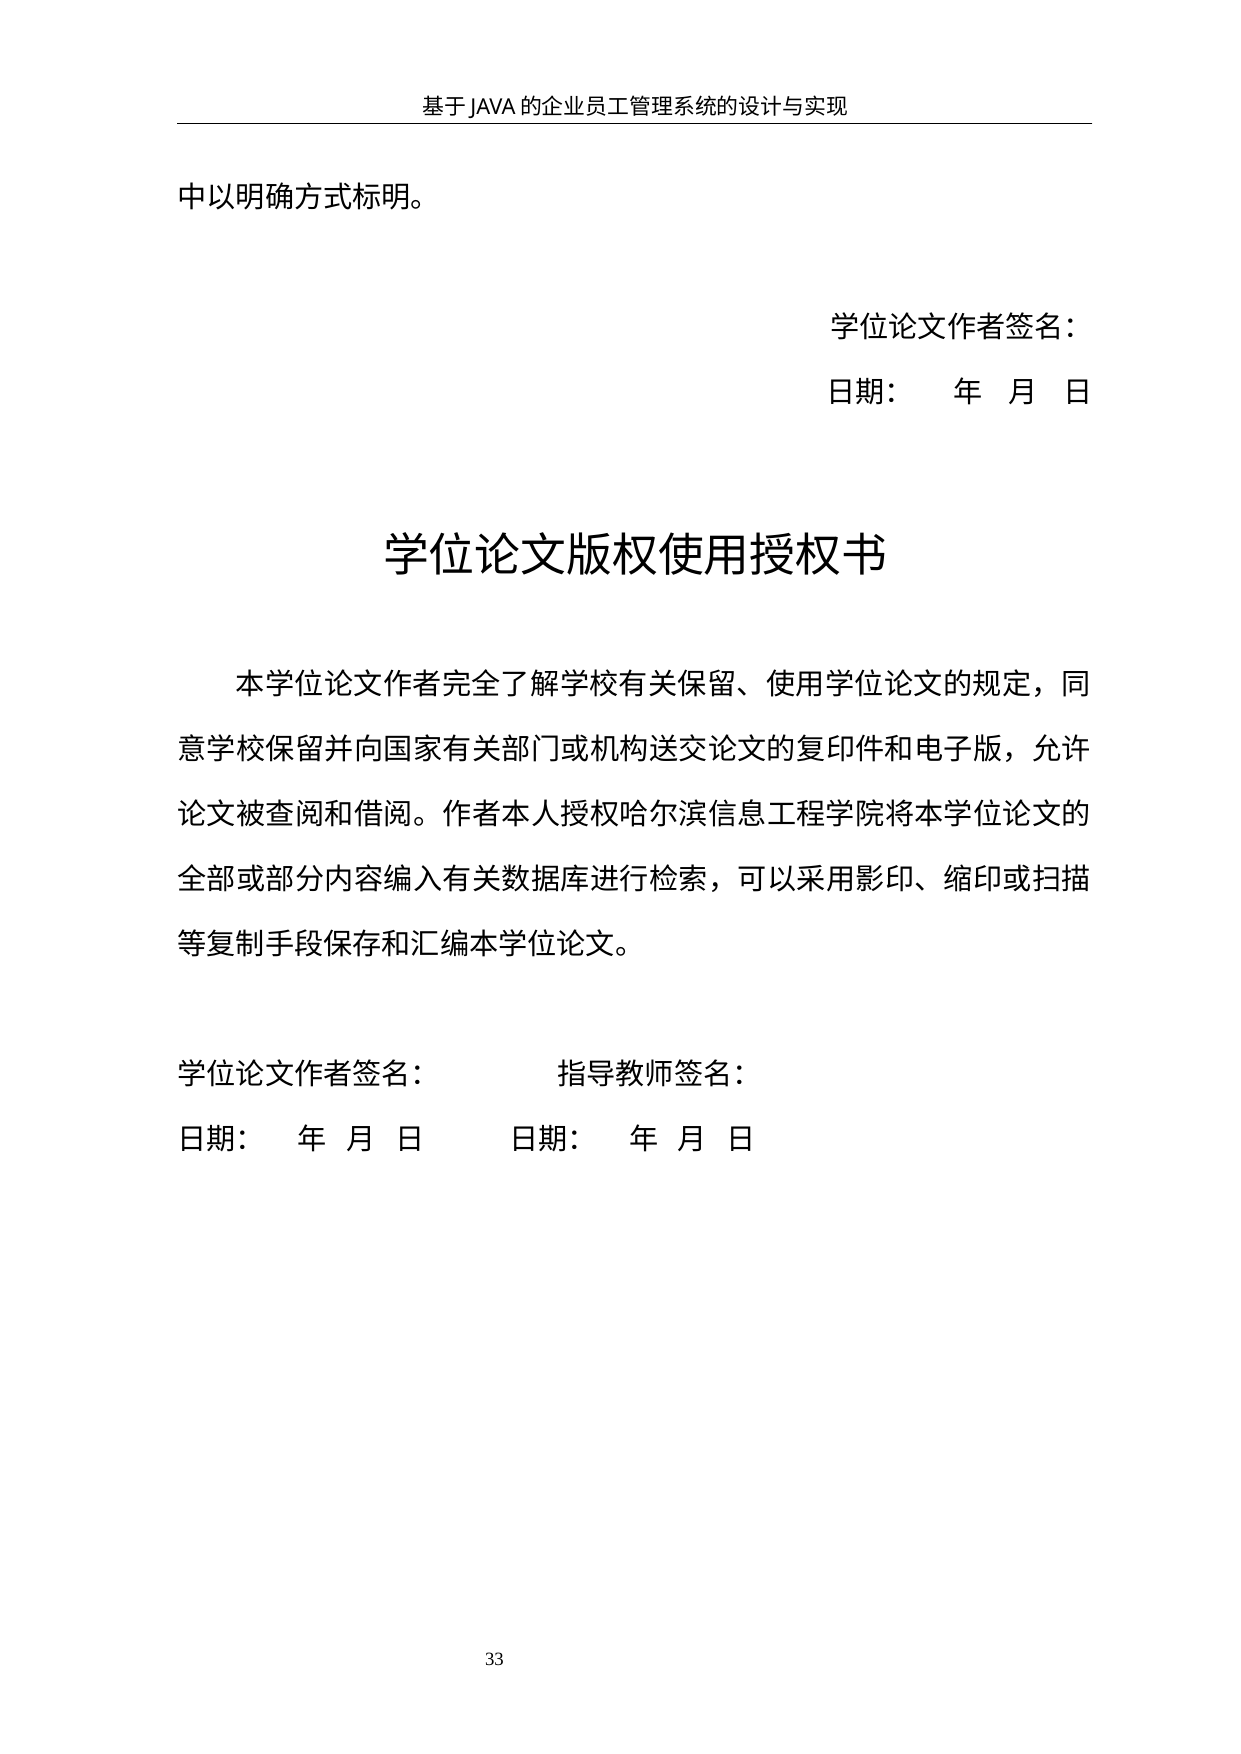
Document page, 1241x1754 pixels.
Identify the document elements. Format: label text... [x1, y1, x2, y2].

text 学位论文作者签名： 指导教师签名： [177, 1039, 1092, 1104]
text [177, 162, 1092, 227]
text 本学位论文作者完全了解学校有关保留、使用学位论文的规定，同意学校保留并向国家有关部门或机构送交论文的复印件和电子版，允许论文被查阅和借阅。作者本人授权哈尔滨信息工程学院将本学位论文的全部或部分内容编入有关数据库进行检索，可以采用影印、缩印或扫描等复制手段保存和汇编本学位论文。 [177, 649, 1092, 974]
text 日期： 年 月 日 日期： 年 月 日 [177, 1104, 1092, 1169]
text 学位论文版权使用授权书 [177, 503, 1092, 601]
text 日期： 年 月 日 [177, 357, 1092, 422]
text 学位论文作者签名： [177, 292, 1092, 357]
